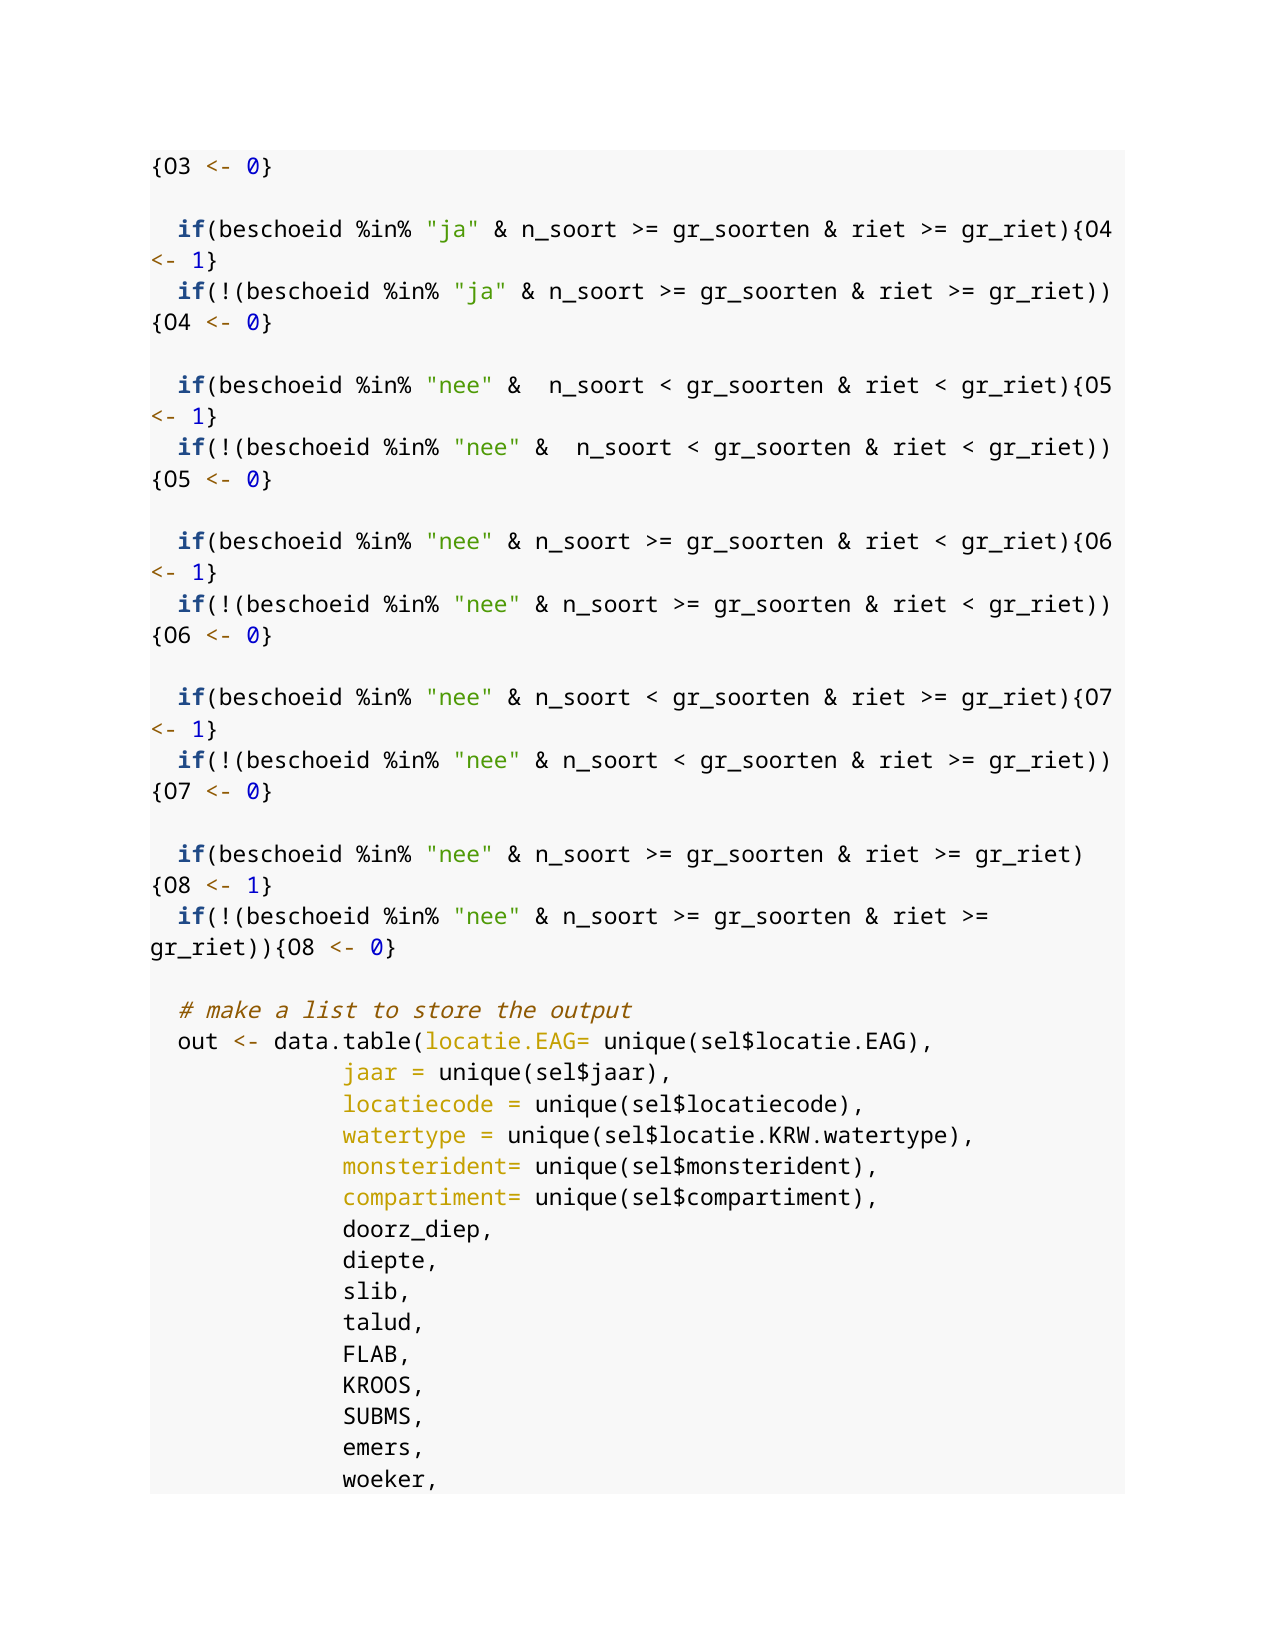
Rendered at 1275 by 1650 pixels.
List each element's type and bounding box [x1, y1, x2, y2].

text [150, 150, 1125, 1494]
